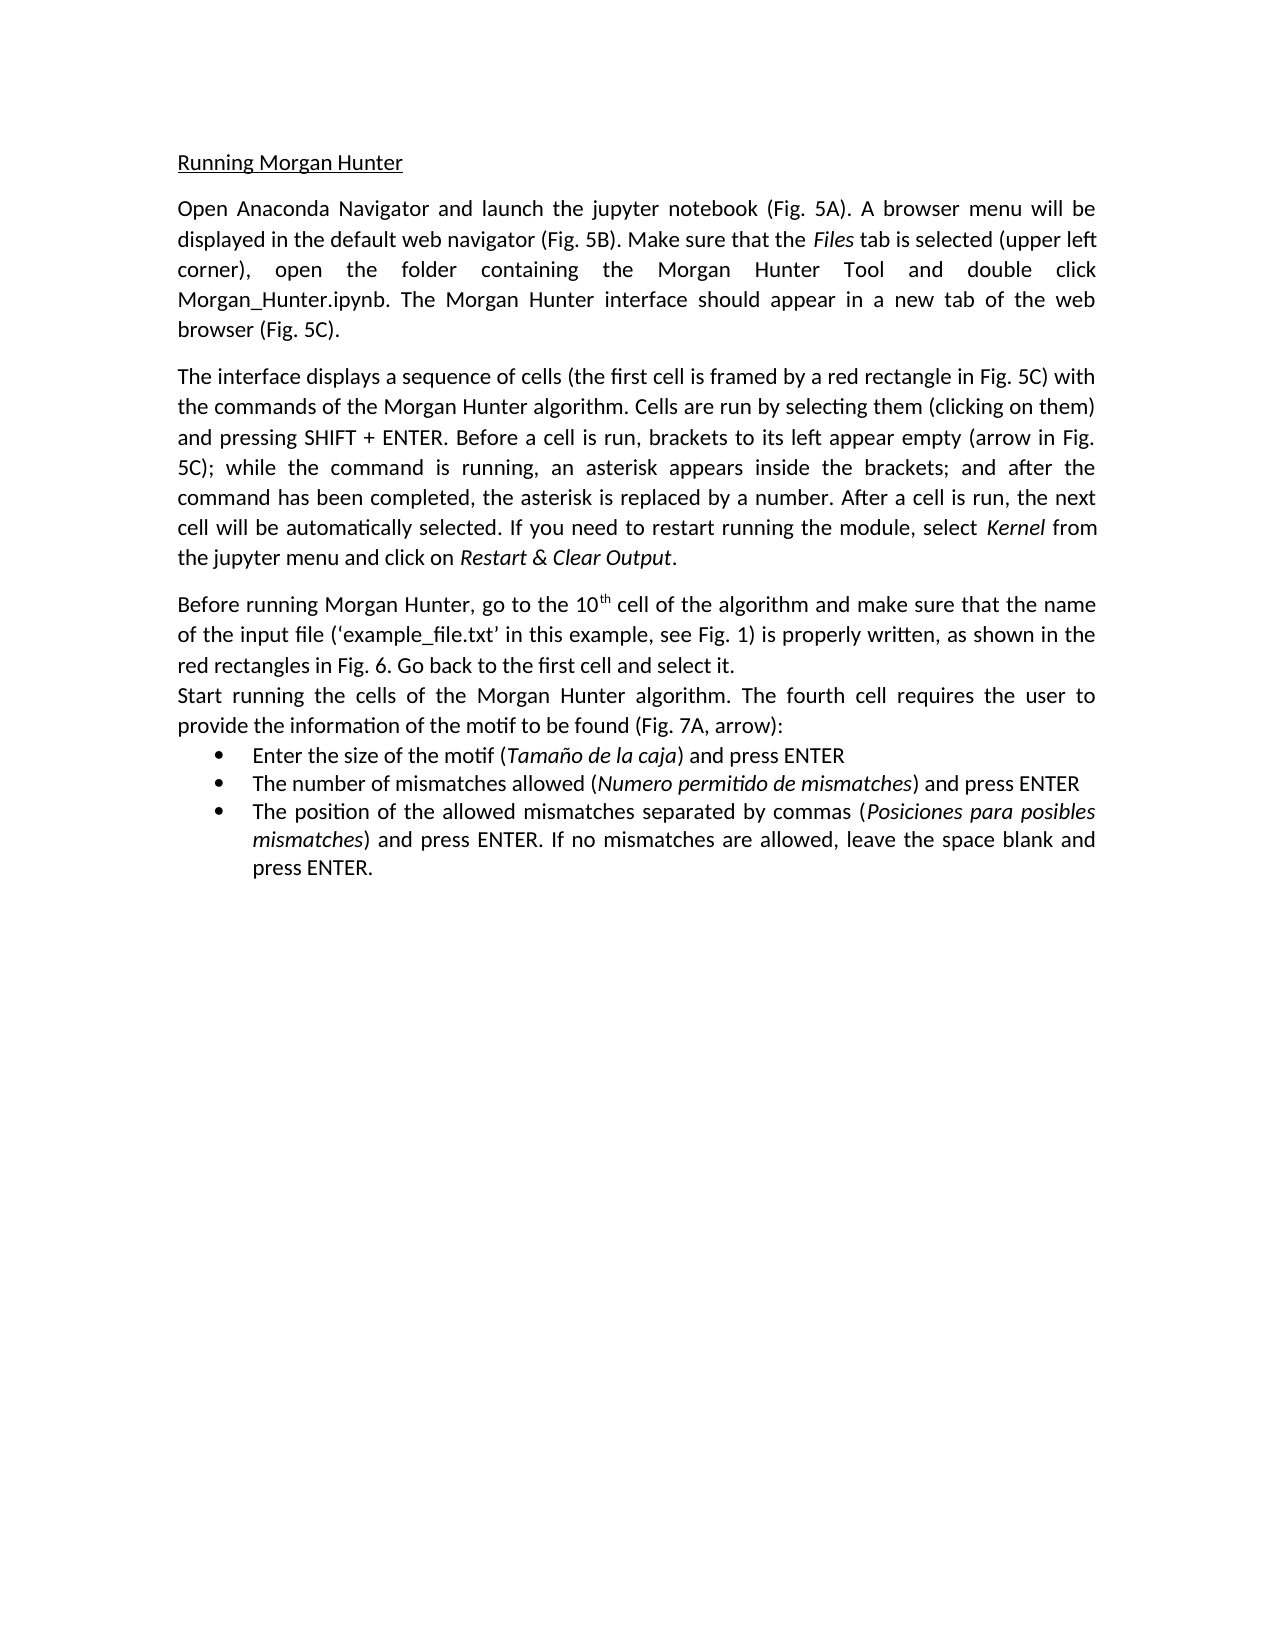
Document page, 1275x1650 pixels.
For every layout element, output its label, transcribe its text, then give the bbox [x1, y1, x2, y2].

list The position of the allowed mismatches separated by commas (Posiciones para posibles mismatches) and press ENTER. If no mismatches are allowed, leave the space blank and press ENTER. [215, 797, 1098, 881]
text Running Morgan Hunter [177, 148, 1098, 176]
text Start running the cells of the Morgan Hunter algorithm. The fourth cell requires the user to provide the information of the motif to be found (Fig. 7A, arrow): [177, 681, 1098, 739]
text Open Anaconda Navigator and launch the jupyter notebook (Fig. 5A). A browser menu will be displayed in the default web navigator (Fig. 5B). Make sure that the Files tab is selected (upper left corner), open the folder containing the Morgan Hunter Tool and double click Morgan_Hunter.ipynb. The Morgan Hunter interface should appear in a new tab of the web browser (Fig. 5C). [177, 194, 1098, 343]
list The number of mismatches allowed (Numero permitido de mismatches) and press ENTER [215, 769, 1098, 797]
text The interface displays a sequence of cells (the first cell is framed by a red rectangle in Fig. 5C) with the commands of the Morgan Hunter algorithm. Cells are run by selecting them (clicking on them) and pressing SHIFT + ENTER. Before a cell is run, brackets to its left appear empty (arrow in Fig. 5C); while the command is running, an asterisk appears inside the brackets; and after the command has been completed, the asterisk is replaced by a number. After a cell is run, the next cell will be automatically selected. If you need to restart running the module, select Kernel from the jupyter menu and click on Restart & Clear Output. [177, 362, 1098, 571]
list Enter the size of the motif (Tamaño de la caja) and press ENTER [215, 741, 1098, 769]
text Before running Morgan Hunter, go to the 10th cell of the algorithm and make sure that the name of the input file (‘example_file.txt’ in this example, see Fig. 1) is properly written, as shown in the red rectangles in Fig. 6. Go back to the first cell and select it. [177, 590, 1098, 679]
